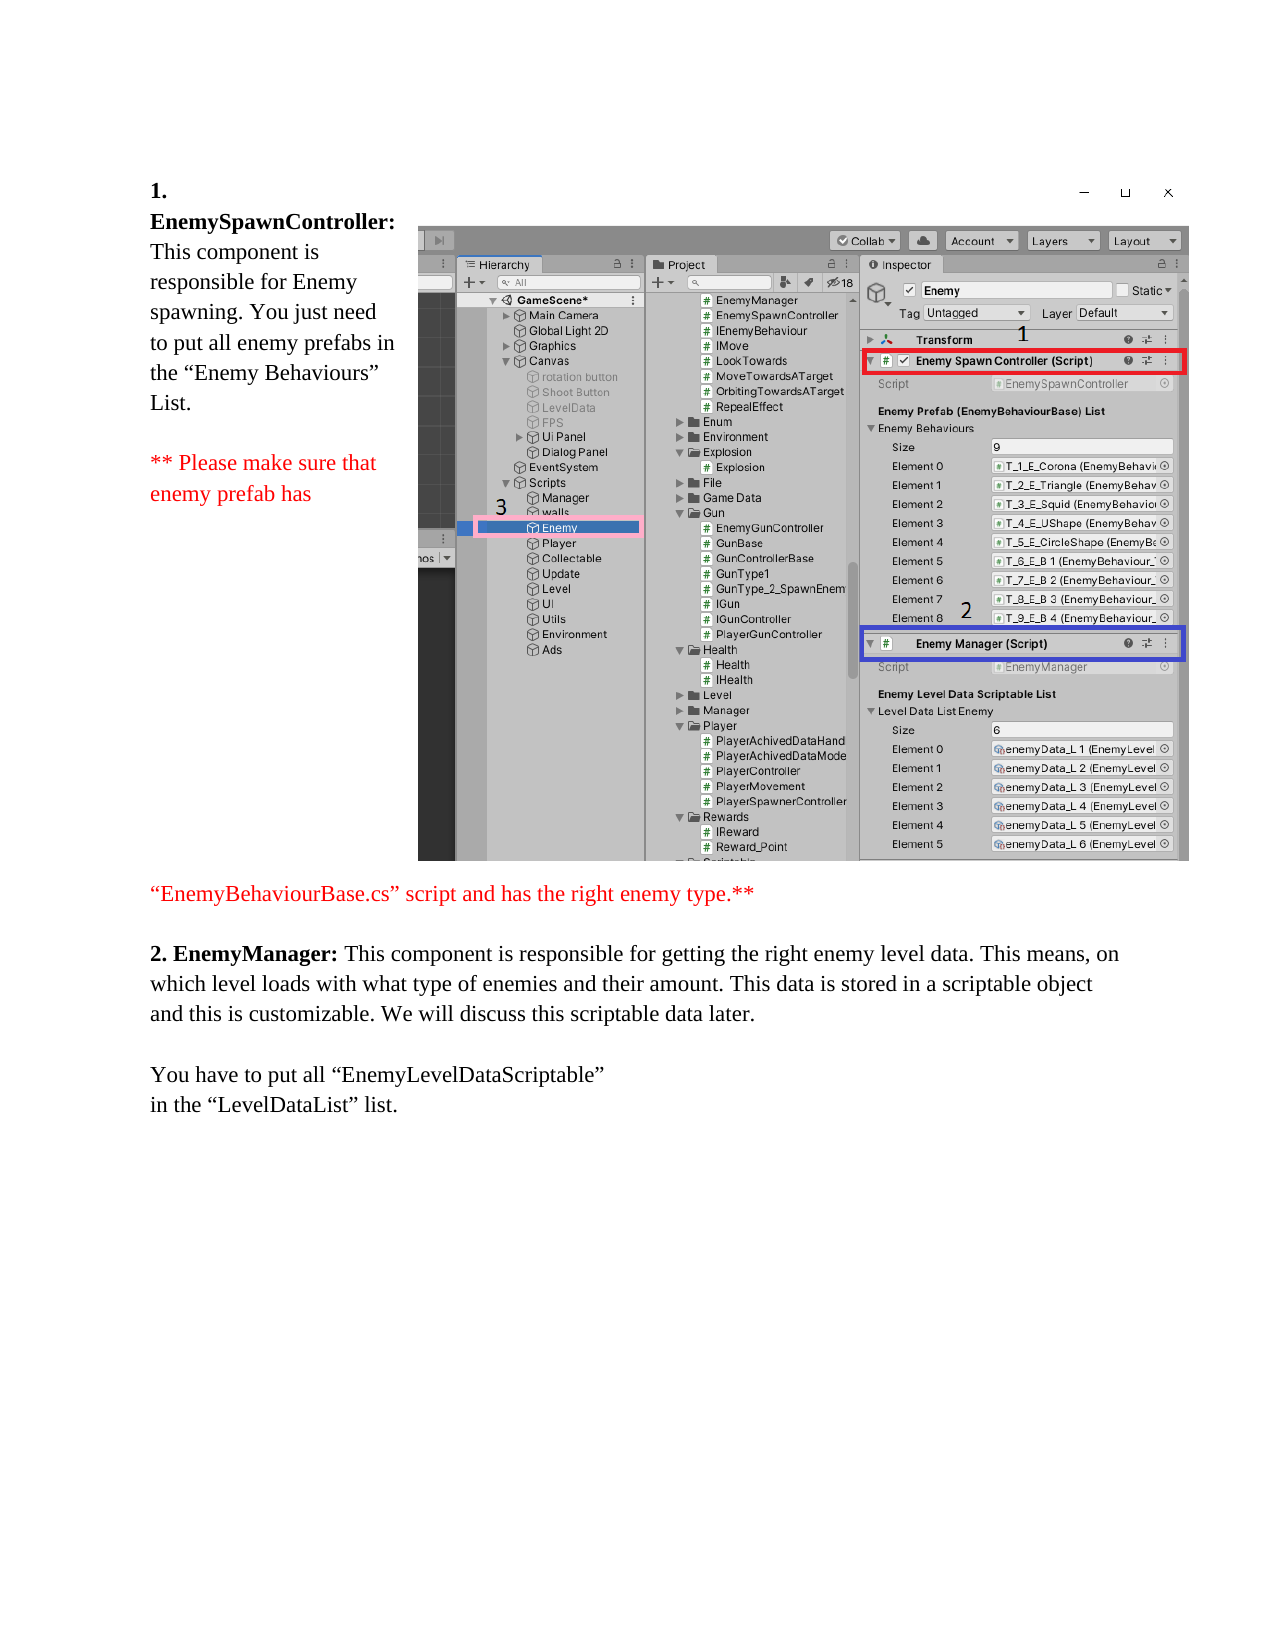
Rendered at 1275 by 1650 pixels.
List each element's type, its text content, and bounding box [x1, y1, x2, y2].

text 2. EnemyManager: This component is responsible for getting the right enemy level data. This means, on which level loads with what type of enemies and their amount. This data is stored in a scriptable object and this is customizable. We will discuss this scriptable data later. [150, 940, 1125, 1027]
picture [418, 189, 1189, 861]
text 1. EnemySpawnController: This component is responsible for Enemy spawning. You just need to put all enemy prefabs in the “Enemy Behaviours” List. [150, 178, 1125, 415]
text in the “LevelDataList” list. [150, 1091, 1125, 1117]
text You have to put all “EnemyLevelDataScriptable” [150, 1061, 1125, 1087]
text ** Please make sure that enemy prefab has “EnemyBehaviourBase.cs” script and has the right enemy type.** [150, 449, 1125, 906]
